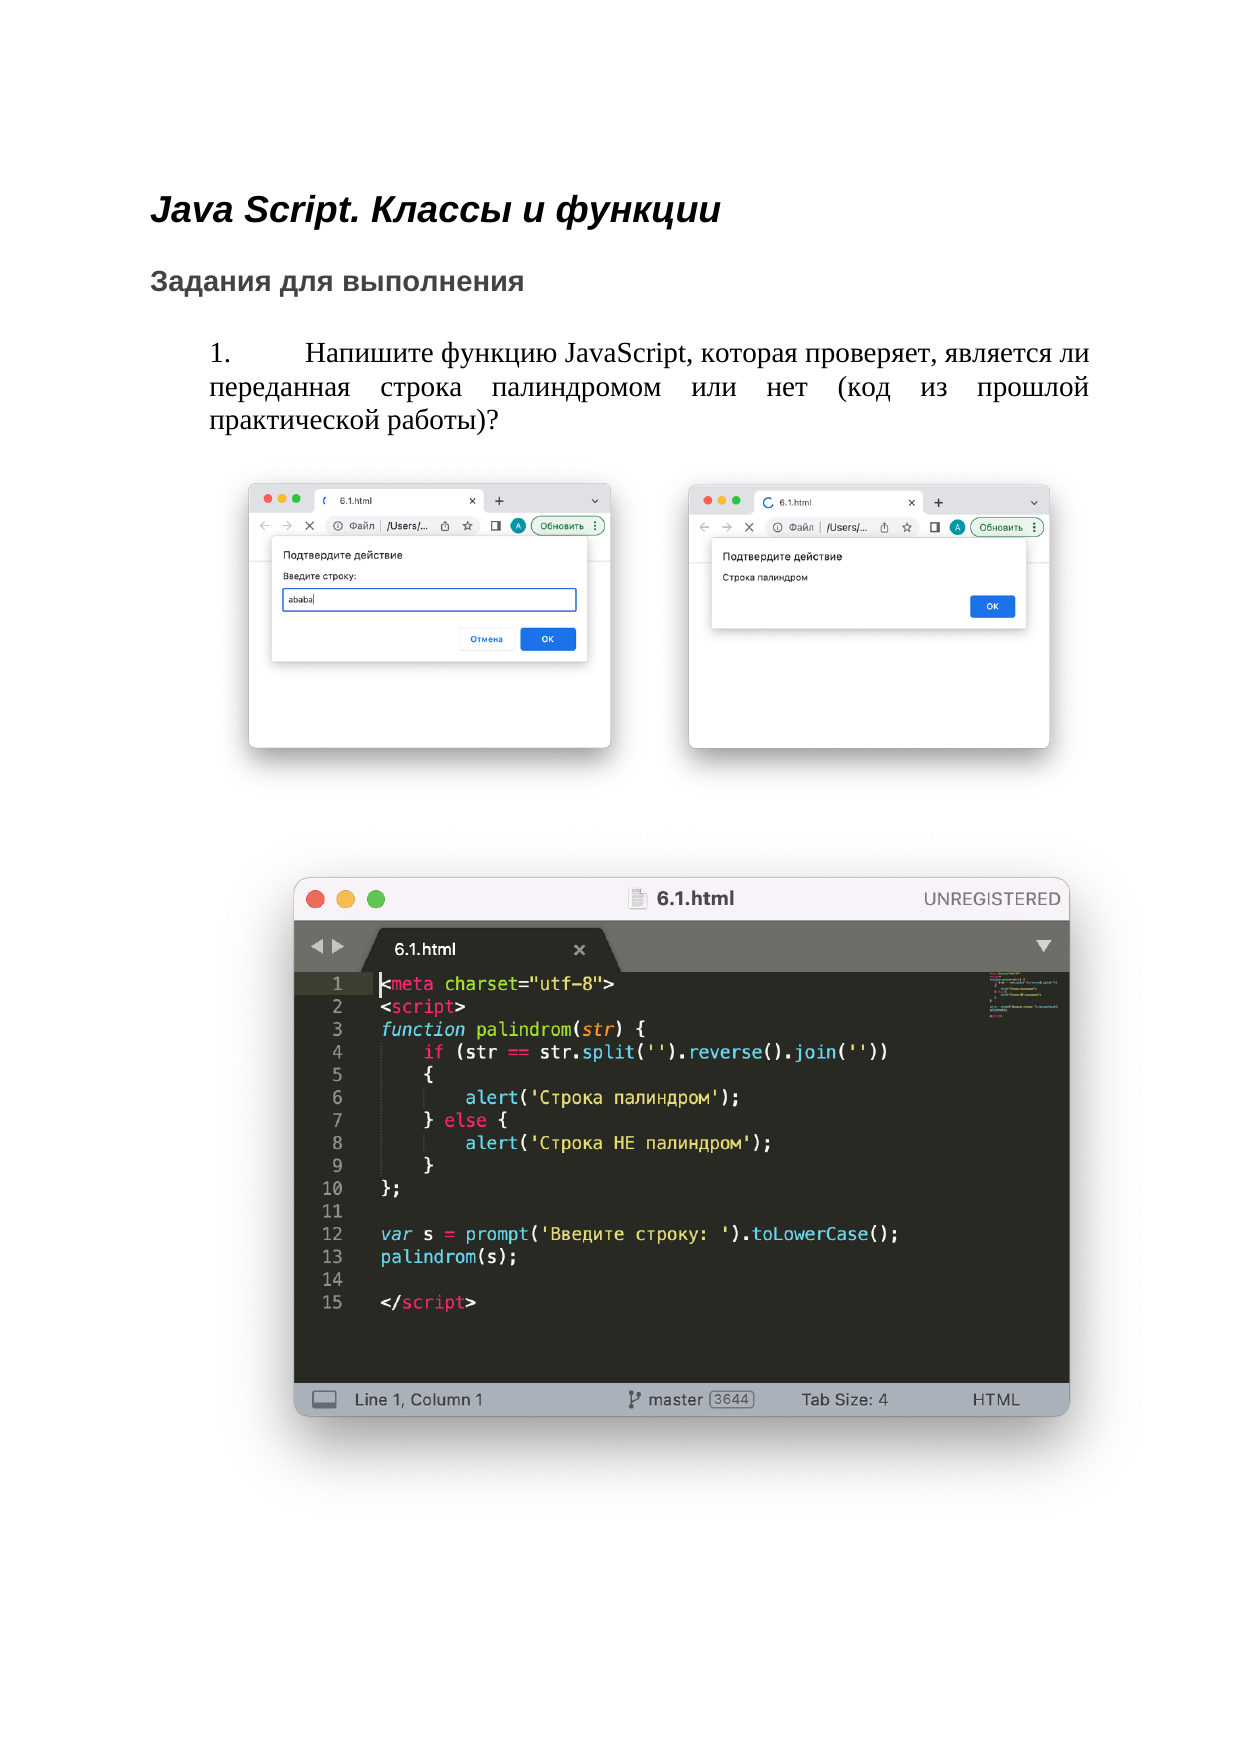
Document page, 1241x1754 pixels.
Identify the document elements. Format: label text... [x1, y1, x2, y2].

picture [209, 456, 1088, 800]
subtitle Задания для выполнения [150, 264, 1090, 297]
subtitle Java Script. Классы и функции [150, 187, 1090, 231]
list Напишите функцию JavaScript, которая проверяет, является ли переданная строка палиндромом или нет (код из прошлой практической работы)? [209, 335, 1090, 436]
picture [209, 820, 1154, 1528]
